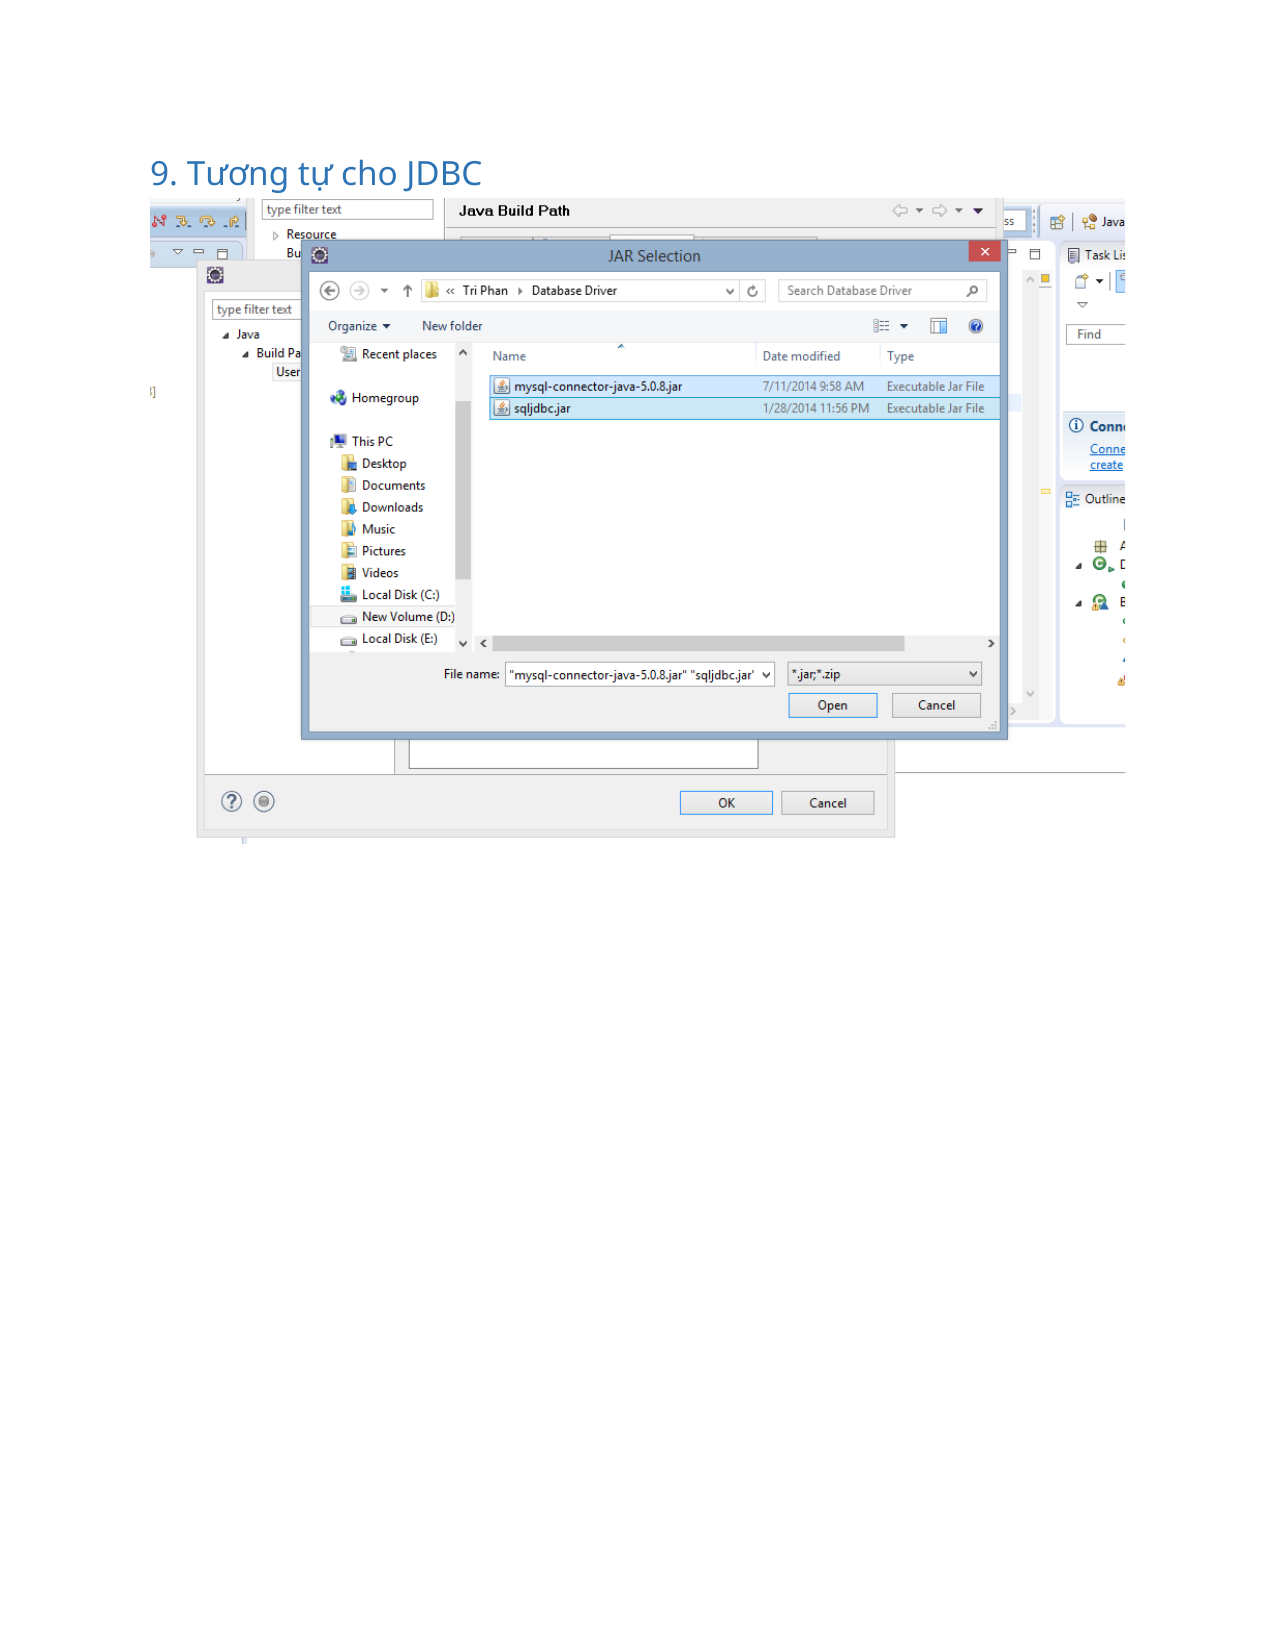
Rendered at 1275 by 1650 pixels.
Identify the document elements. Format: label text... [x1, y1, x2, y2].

picture [150, 198, 1125, 844]
subtitle 9. Tương tự cho JDBC [150, 150, 1125, 195]
